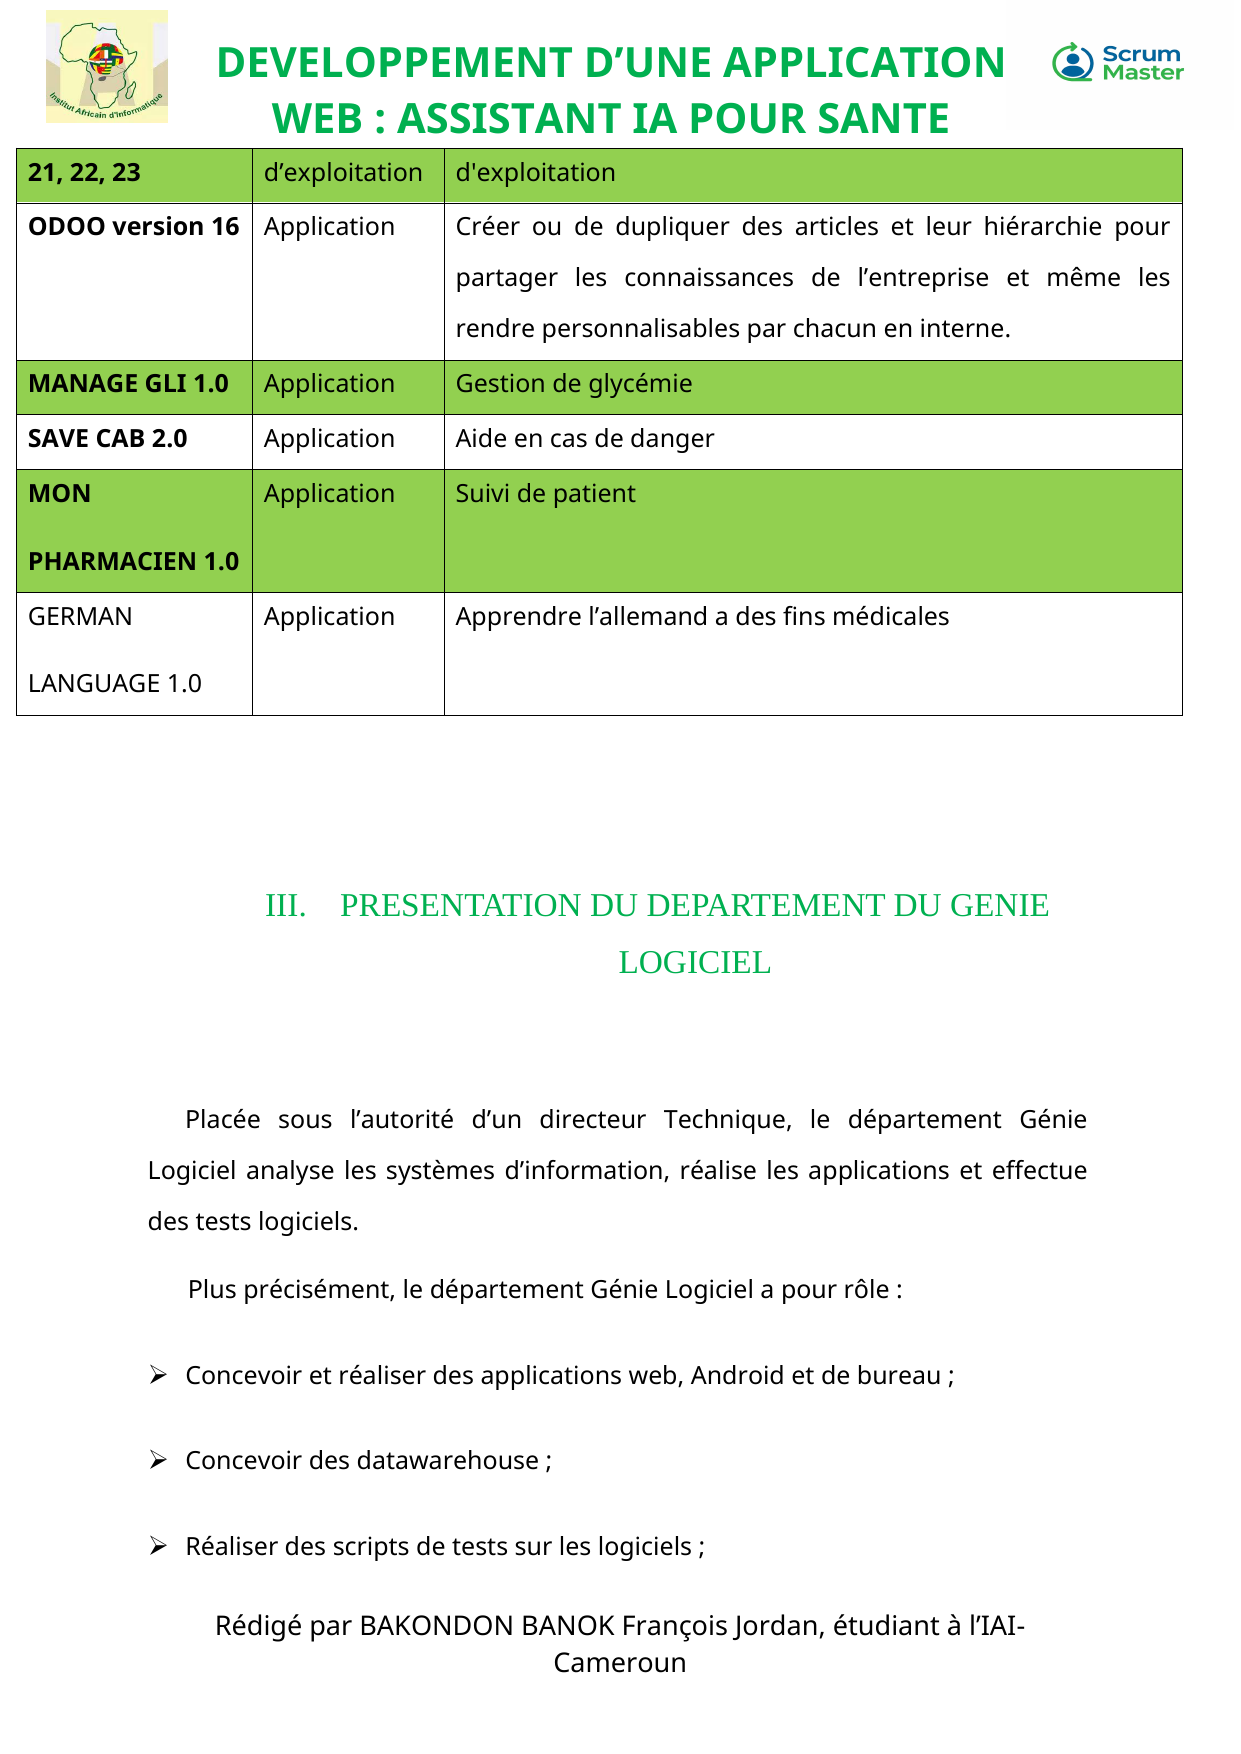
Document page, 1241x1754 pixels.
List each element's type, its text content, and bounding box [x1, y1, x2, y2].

table_cell Créer ou de dupliquer des articles et leur hiérarchie pour partager les connaissances de l’entreprise et même les rendre personnalisables par chacun en interne. [445, 204, 1182, 359]
table_cell Application [253, 593, 444, 714]
table_cell Gestion de glycémie [445, 361, 1182, 414]
table_cell Application [253, 361, 444, 414]
list PRESENTATION DU DEPARTEMENT DU GENIE LOGICIEL [223, 885, 1093, 981]
table_cell GERMAN LANGUAGE 1.0 [17, 593, 252, 714]
picture [1006, 0, 1235, 130]
list Concevoir et réaliser des applications web, Android et de bureau ; [148, 1357, 1088, 1391]
table_cell Application [253, 415, 444, 469]
table_cell MON PHARMACIEN 1.0 [17, 470, 252, 592]
table_cell Apprendre l’allemand a des fins médicales [445, 593, 1182, 714]
table_cell Suivi de patient [445, 470, 1182, 592]
text Plus précisément, le département Génie Logiciel a pour rôle : [188, 1271, 1088, 1305]
table_cell MANAGE GLI 1.0 [17, 361, 252, 414]
text Placée sous l’autorité d’un directeur Technique, le département Génie Logiciel analyse les systèmes d’information, réalise les applications et effectue des tests logiciels. [147, 1102, 1088, 1238]
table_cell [17, 149, 252, 202]
table_cell Aide en cas de danger [445, 415, 1182, 469]
table_cell ODOO version 16 [17, 204, 252, 359]
table_cell Application [253, 204, 444, 359]
list Réaliser des scripts de tests sur les logiciels ; [148, 1529, 1088, 1563]
table_cell SAVE CAB 2.0 [17, 415, 252, 469]
table_cell Application [253, 470, 444, 592]
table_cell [445, 149, 1182, 202]
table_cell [253, 149, 444, 202]
list Concevoir des datawarehouse ; [148, 1443, 1088, 1477]
picture [46, 10, 168, 123]
